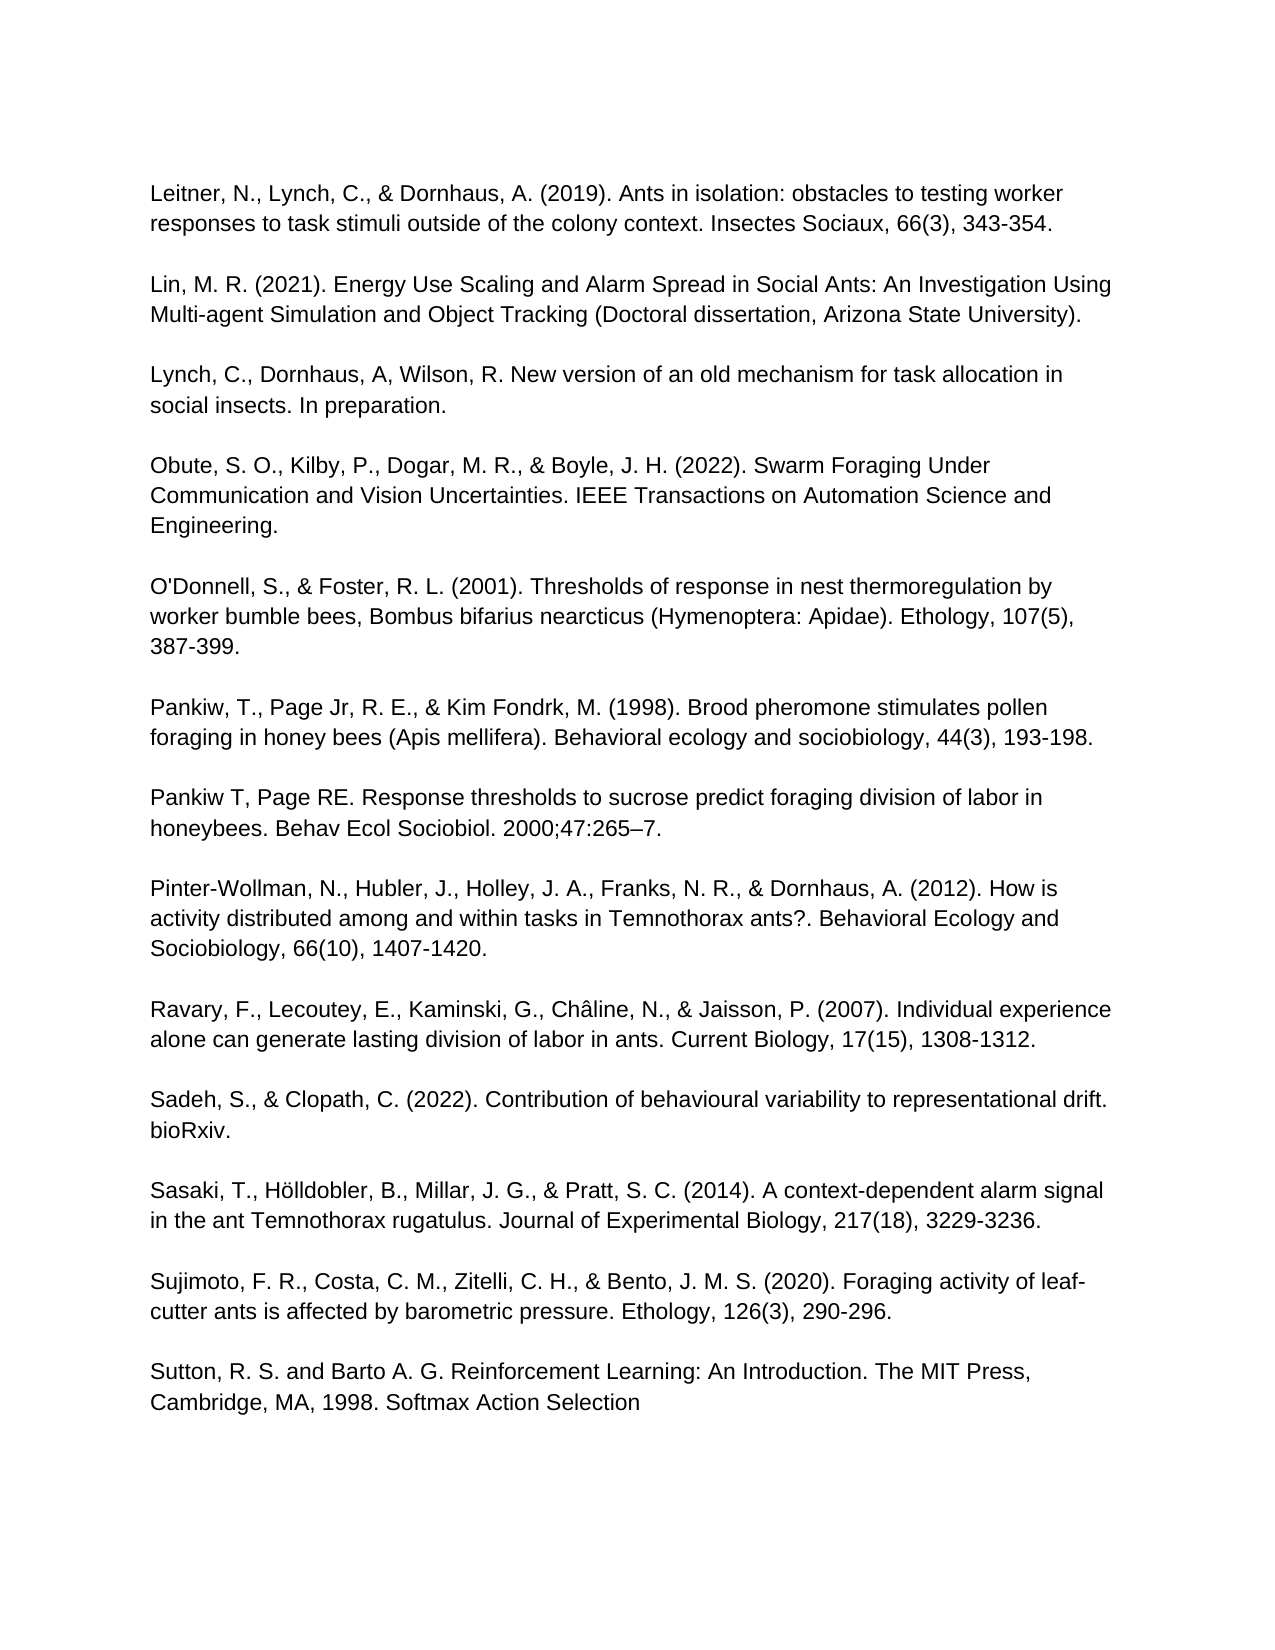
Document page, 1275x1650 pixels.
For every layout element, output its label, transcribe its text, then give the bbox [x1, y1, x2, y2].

text Lin, M. R. (2021). Energy Use Scaling and Alarm Spread in Social Ants: An Investigation Using Multi-agent Simulation and Object Tracking (Doctoral dissertation, Arizona State University). [150, 271, 1125, 327]
text O'Donnell, S., & Foster, R. L. (2001). Thresholds of response in nest thermoregulation by worker bumble bees, Bombus bifarius nearcticus (Hymenoptera: Apidae). Ethology, 107(5), 387-399. [150, 573, 1125, 660]
text Sujimoto, F. R., Costa, C. M., Zitelli, C. H., & Bento, J. M. S. (2020). Foraging activity of leaf‐cutter ants is affected by barometric pressure. Ethology, 126(3), 290-296. [150, 1268, 1125, 1324]
text Pankiw, T., Page Jr, R. E., & Kim Fondrk, M. (1998). Brood pheromone stimulates pollen foraging in honey bees (Apis mellifera). Behavioral ecology and sociobiology, 44(3), 193-198. [150, 694, 1125, 750]
text Ravary, F., Lecoutey, E., Kaminski, G., Châline, N., & Jaisson, P. (2007). Individual experience alone can generate lasting division of labor in ants. Current Biology, 17(15), 1308-1312. [150, 996, 1125, 1052]
text Sadeh, S., & Clopath, C. (2022). Contribution of behavioural variability to representational drift. bioRxiv. [150, 1086, 1125, 1143]
text Leitner, N., Lynch, C., & Dornhaus, A. (2019). Ants in isolation: obstacles to testing worker responses to task stimuli outside of the colony context. Insectes Sociaux, 66(3), 343-354. [150, 180, 1125, 237]
text Pankiw T, Page RE. Response thresholds to sucrose predict foraging division of labor in honeybees. Behav Ecol Sociobiol. 2000;47:265–7. [150, 784, 1125, 841]
text Sasaki, T., Hölldobler, B., Millar, J. G., & Pratt, S. C. (2014). A context-dependent alarm signal in the ant Temnothorax rugatulus. Journal of Experimental Biology, 217(18), 3229-3236. [150, 1177, 1125, 1234]
text Sutton, R. S. and Barto A. G. Reinforcement Learning: An Introduction. The MIT Press, Cambridge, MA, 1998. Softmax Action Selection [150, 1358, 1125, 1415]
text Pinter-Wollman, N., Hubler, J., Holley, J. A., Franks, N. R., & Dornhaus, A. (2012). How is activity distributed among and within tasks in Temnothorax ants?. Behavioral Ecology and Sociobiology, 66(10), 1407-1420. [150, 875, 1125, 962]
text Obute, S. O., Kilby, P., Dogar, M. R., & Boyle, J. H. (2022). Swarm Foraging Under Communication and Vision Uncertainties. IEEE Transactions on Automation Science and Engineering. [150, 452, 1125, 539]
text Lynch, C., Dornhaus, A, Wilson, R. New version of an old mechanism for task allocation in social insects. In preparation. [150, 361, 1125, 418]
